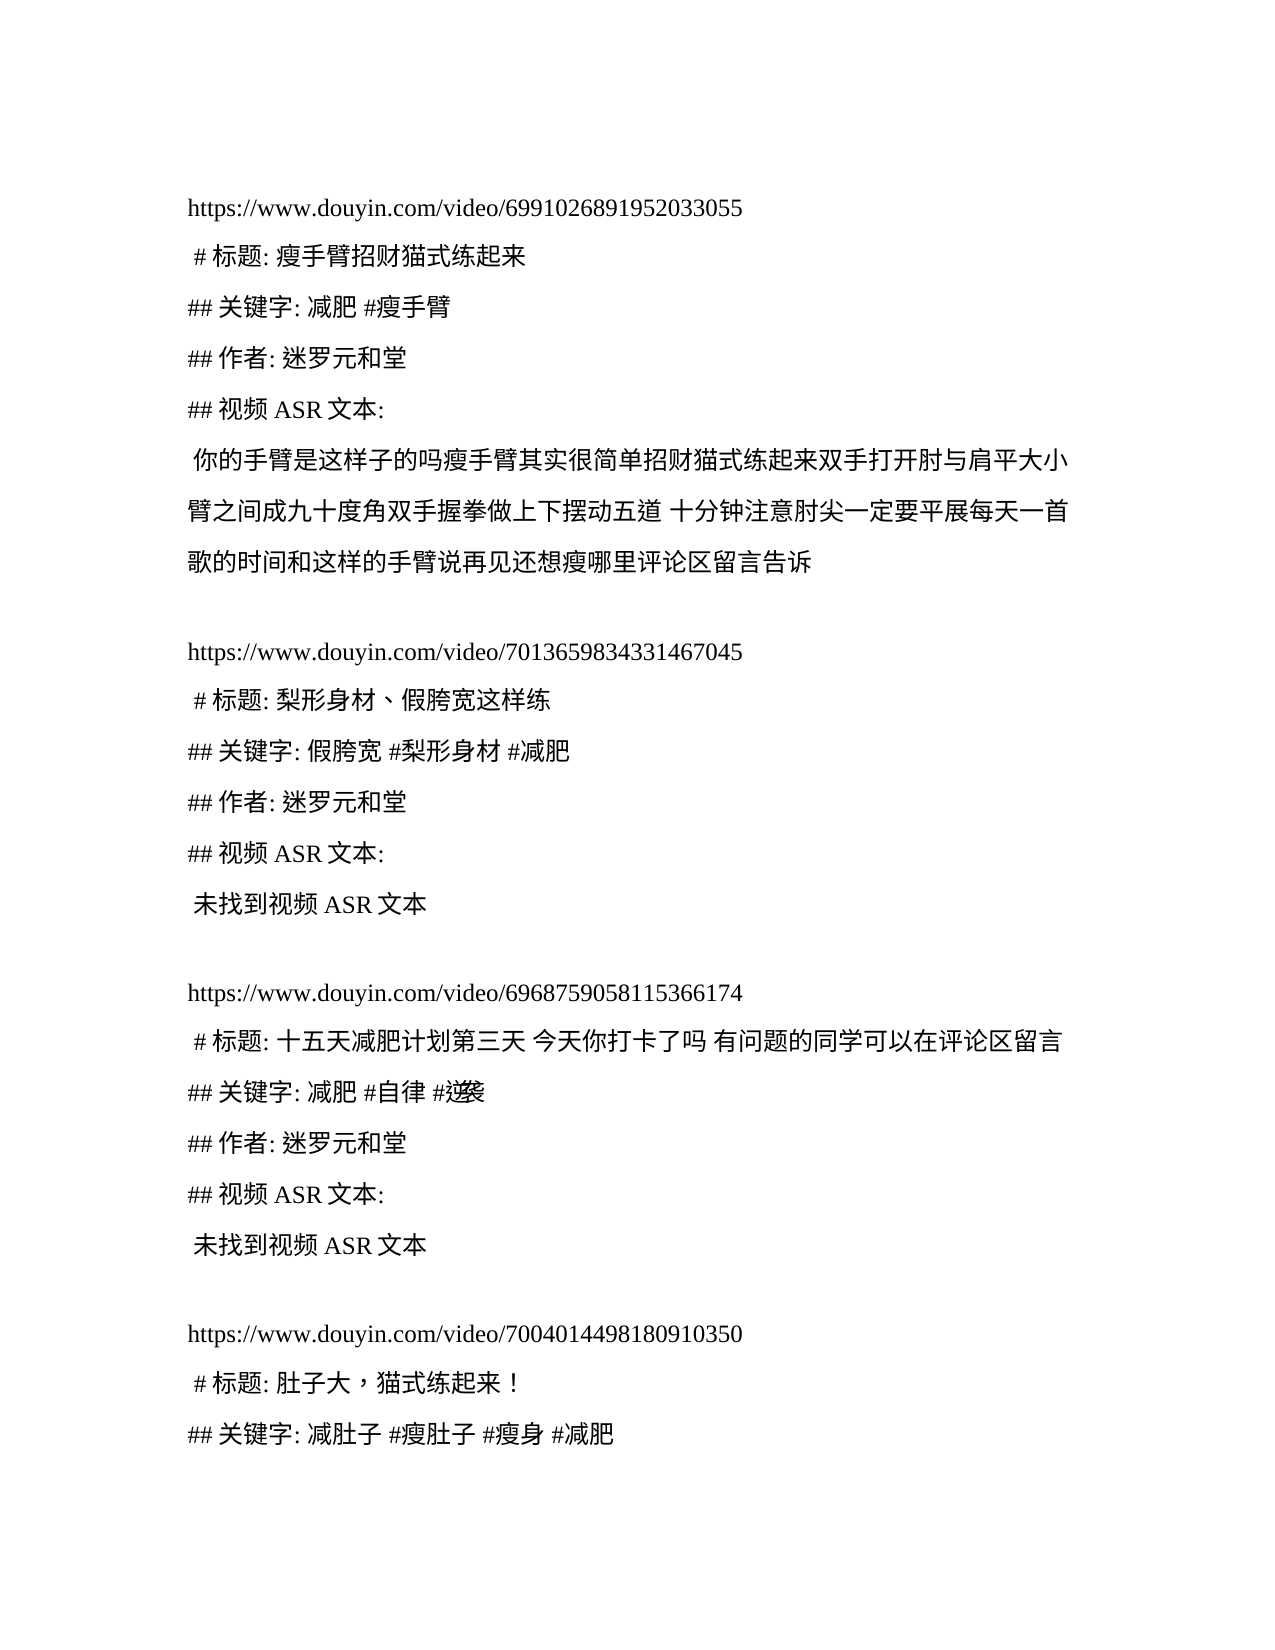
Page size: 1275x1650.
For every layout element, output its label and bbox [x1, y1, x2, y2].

text [187, 150, 1087, 1450]
